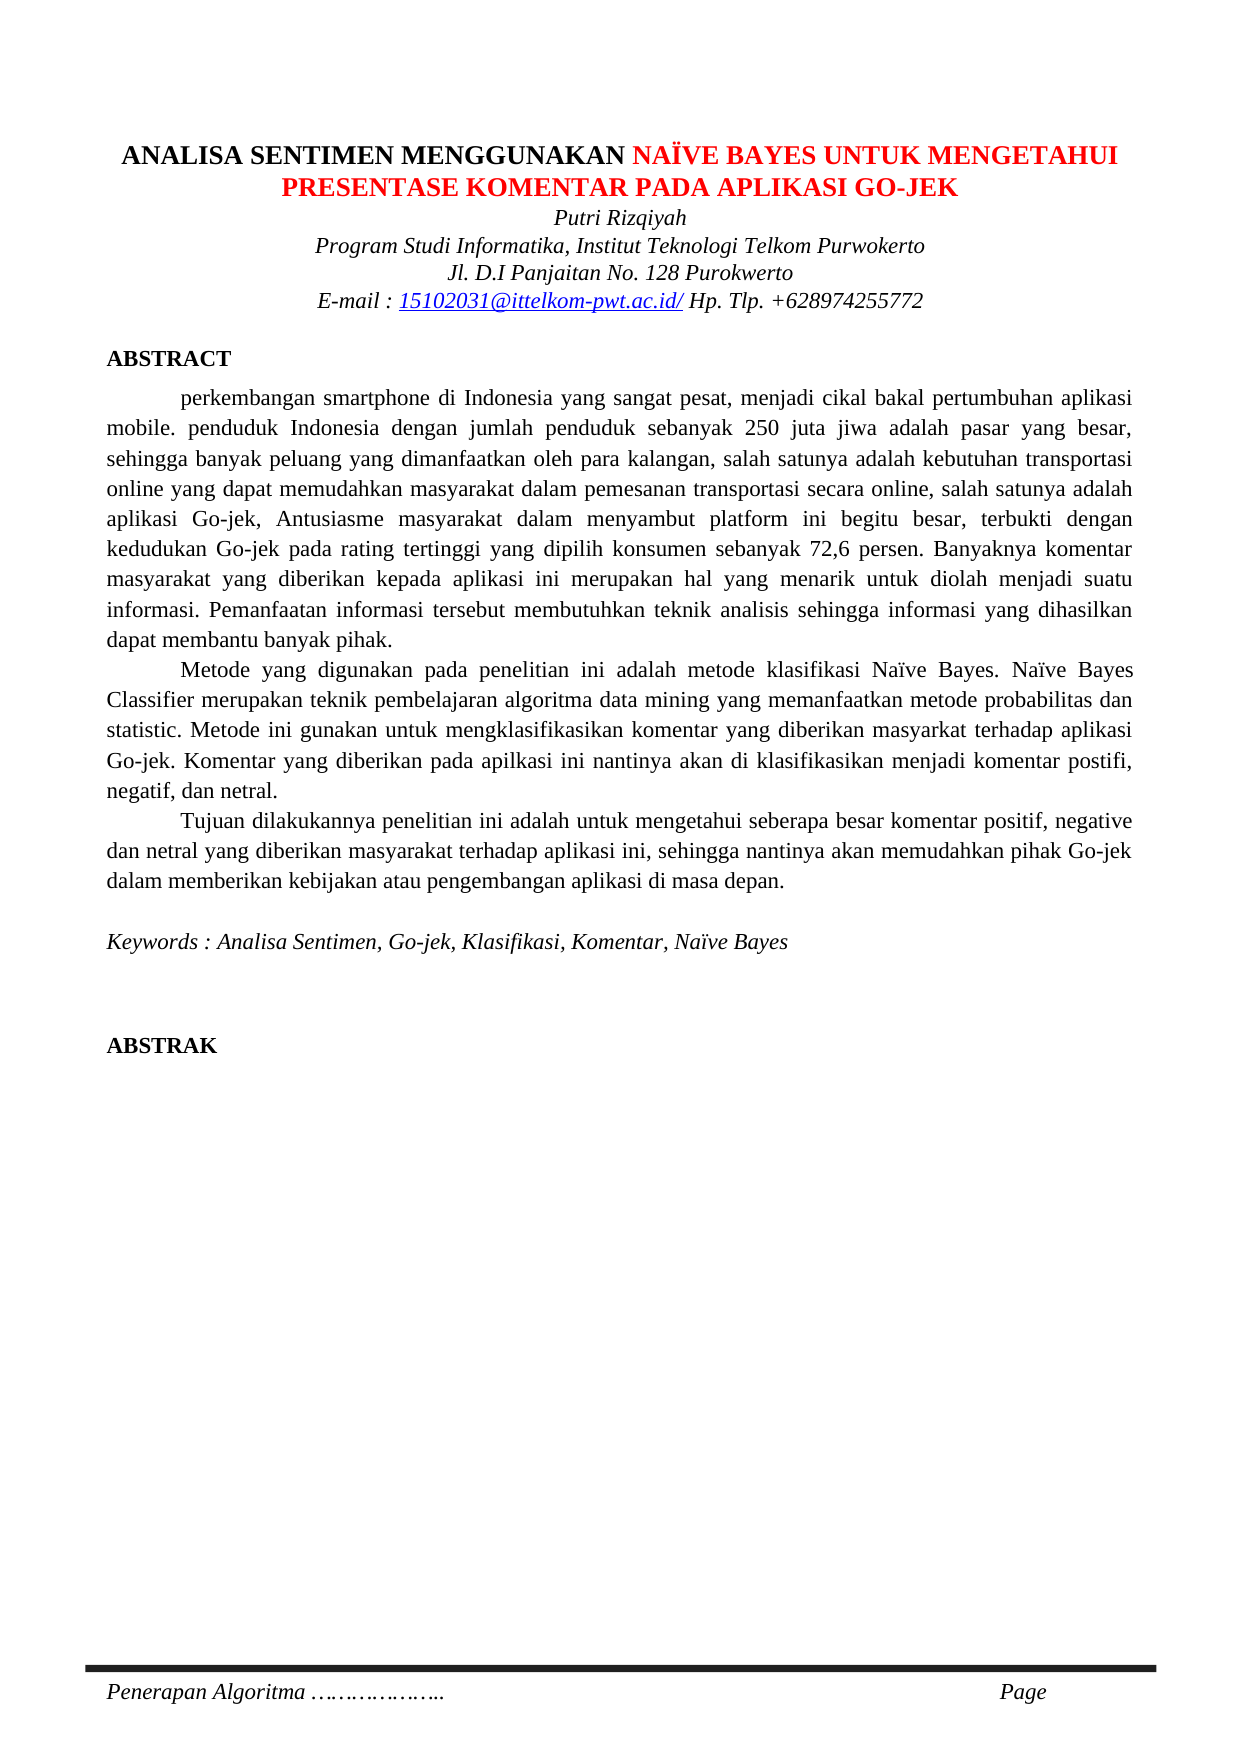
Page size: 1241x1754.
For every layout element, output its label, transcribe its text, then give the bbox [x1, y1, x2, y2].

subtitle ABSTRACT [106, 345, 1134, 371]
text perkembangan smartphone di Indonesia yang sangat pesat, menjadi cikal bakal pertumbuhan aplikasi mobile. penduduk Indonesia dengan jumlah penduduk sebanyak 250 juta jiwa adalah pasar yang besar, sehingga banyak peluang yang dimanfaatkan oleh para kalangan, salah satunya adalah kebutuhan transportasi online yang dapat memudahkan masyarakat dalam pemesanan transportasi secara online, salah satunya adalah aplikasi Go-jek, Antusiasme masyarakat dalam menyambut platform ini begitu besar, terbukti dengan kedudukan Go-jek pada rating tertinggi yang dipilih konsumen sebanyak 72,6 persen. Banyaknya komentar masyarakat yang diberikan kepada aplikasi ini merupakan hal yang menarik untuk diolah menjadi suatu informasi. Pemanfaatan informasi tersebut membutuhkan teknik analisis sehingga informasi yang dihasilkan dapat membantu banyak pihak. [106, 384, 1134, 652]
text Keywords : Analisa Sentimen, Go-jek, Klasifikasi, Komentar, Naïve Bayes [106, 928, 1134, 954]
text Tujuan dilakukannya penelitian ini adalah untuk mengetahui seberapa besar komentar positif, negative dan netral yang diberikan masyarakat terhadap aplikasi ini, sehingga nantinya akan memudahkan pihak Go-jek dalam memberikan kebijakan atau pengembangan aplikasi di masa depan. [106, 807, 1134, 894]
text Putri Rizqiyah [106, 204, 1134, 231]
text E-mail : 15102031@ittelkom-pwt.ac.id/ Hp. Tlp. +628974255772 [106, 287, 1134, 313]
text Metode yang digunakan pada penelitian ini adalah metode klasifikasi Naïve Bayes. Naïve Bayes Classifier merupakan teknik pembelajaran algoritma data mining yang memanfaatkan metode probabilitas dan statistic. Metode ini gunakan untuk mengklasifikasikan komentar yang diberikan masyarkat terhadap aplikasi Go-jek. Komentar yang diberikan pada apilkasi ini nantinya akan di klasifikasikan menjadi komentar postifi, negatif, dan netral. [106, 656, 1134, 803]
text ANALISA SENTIMEN MENGGUNAKAN NAÏVE BAYES UNTUK MENGETAHUI PRESENTASE KOMENTAR PADA APLIKASI GO-JEK [106, 139, 1134, 203]
subtitle ABSTRAK [106, 1032, 1134, 1058]
text Program Studi Informatika, Institut Teknologi Telkom Purwokerto [106, 232, 1134, 258]
text Jl. D.I Panjaitan No. 128 Purokwerto [106, 259, 1134, 286]
